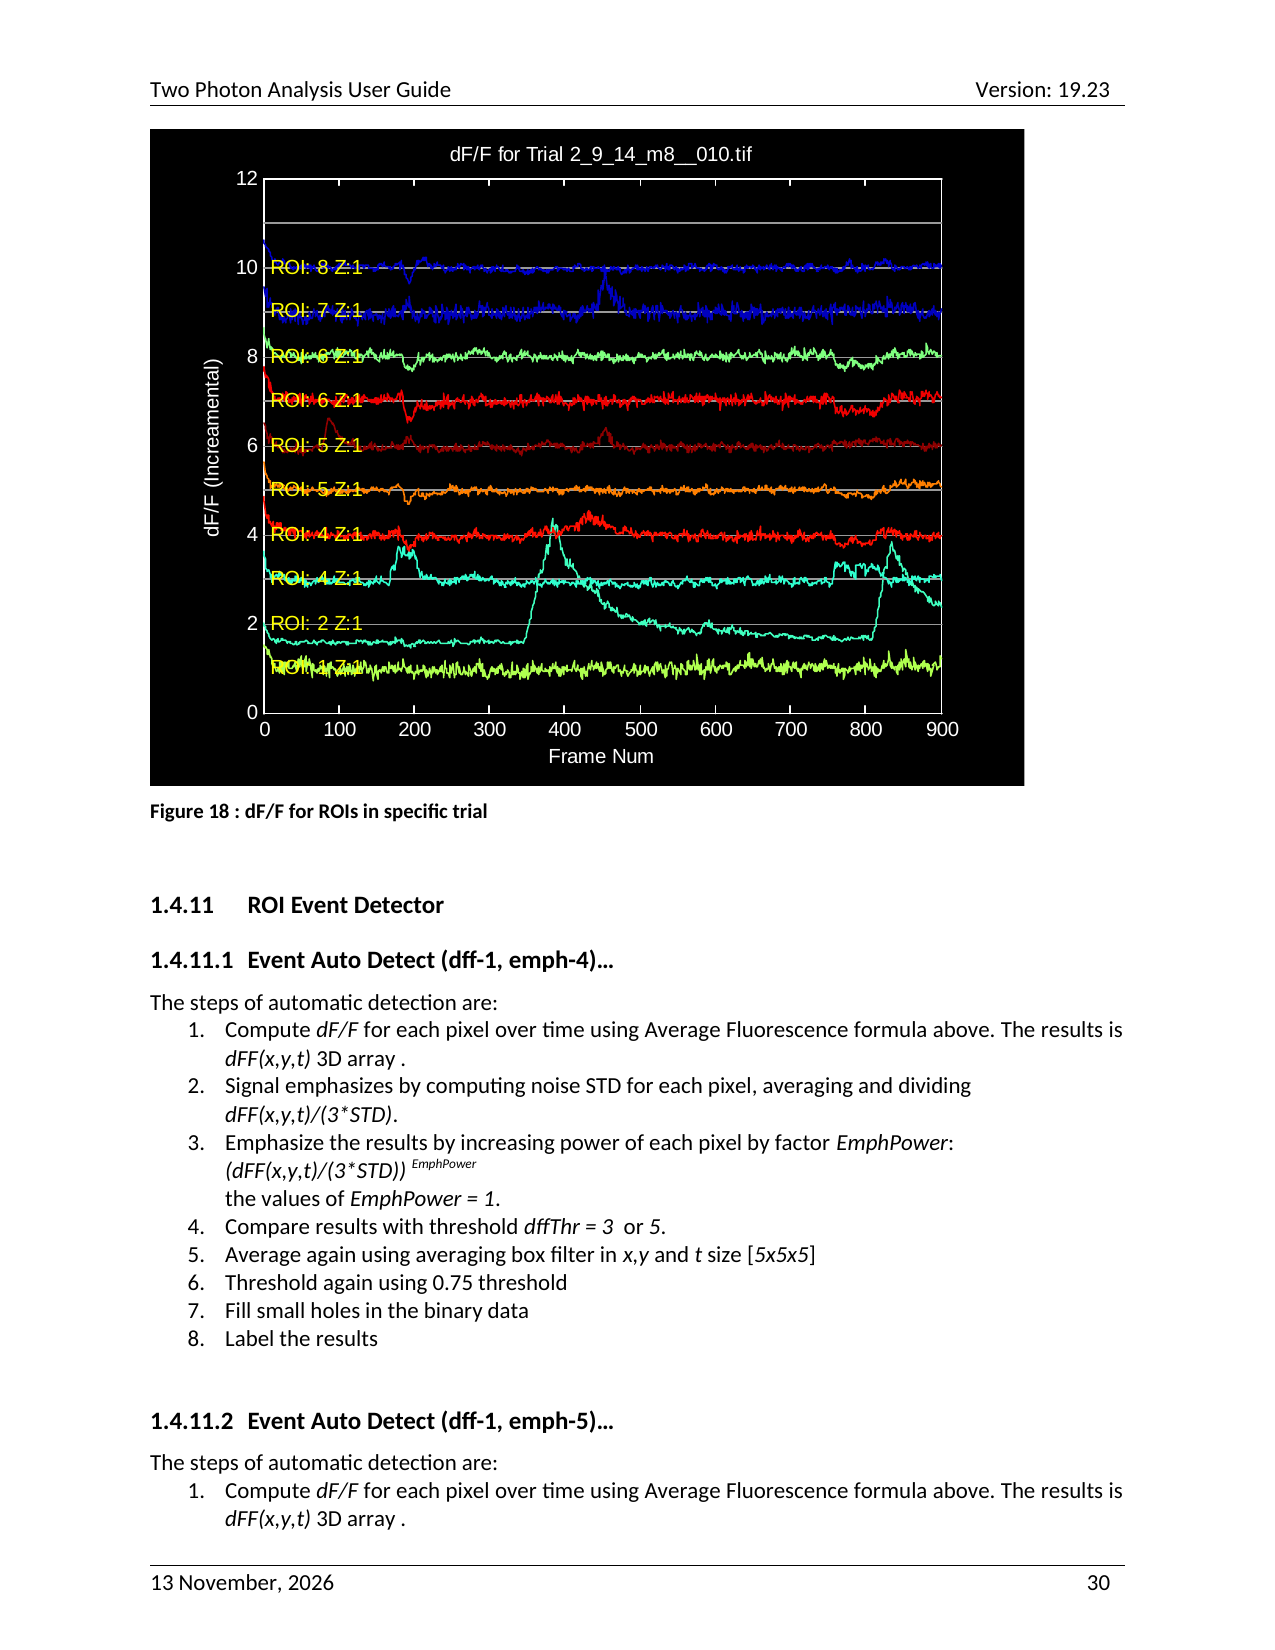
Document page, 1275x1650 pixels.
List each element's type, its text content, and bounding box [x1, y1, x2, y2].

list Emphasize the results by increasing power of each pixel by factor EmphPower: (dFF(x,y,t)/(3*STD)) EmphPower the values of EmphPower = 1. [187, 1128, 1125, 1212]
list Fill small holes in the binary data [187, 1296, 1125, 1324]
list Signal emphasizes by computing noise STD for each pixel, averaging and dividing dFF(x,y,t)/(3*STD). [187, 1072, 1125, 1128]
list Average again using averaging box filter in x,y and t size [5x5x5] [187, 1240, 1125, 1268]
list Compute dF/F for each pixel over time using Average Fluorescence formula above. The results is dFF(x,y,t) 3D array . [187, 1016, 1125, 1072]
subtitle ROI Event Detector [150, 889, 1125, 919]
subtitle Event Auto Detect (dff-1, emph-5)… [150, 1405, 1125, 1435]
list Compare results with threshold dffThr = 3 or 5. [187, 1212, 1125, 1240]
list Threshold again using 0.75 threshold [187, 1268, 1125, 1296]
list Label the results [187, 1324, 1125, 1352]
subtitle Event Auto Detect (dff-1, emph-4)… [150, 944, 1125, 975]
text The steps of automatic detection are: [150, 1448, 1125, 1476]
list Compute dF/F for each pixel over time using Average Fluorescence formula above. The results is dFF(x,y,t) 3D array . [187, 1476, 1125, 1532]
text The steps of automatic detection are: [150, 988, 1125, 1016]
